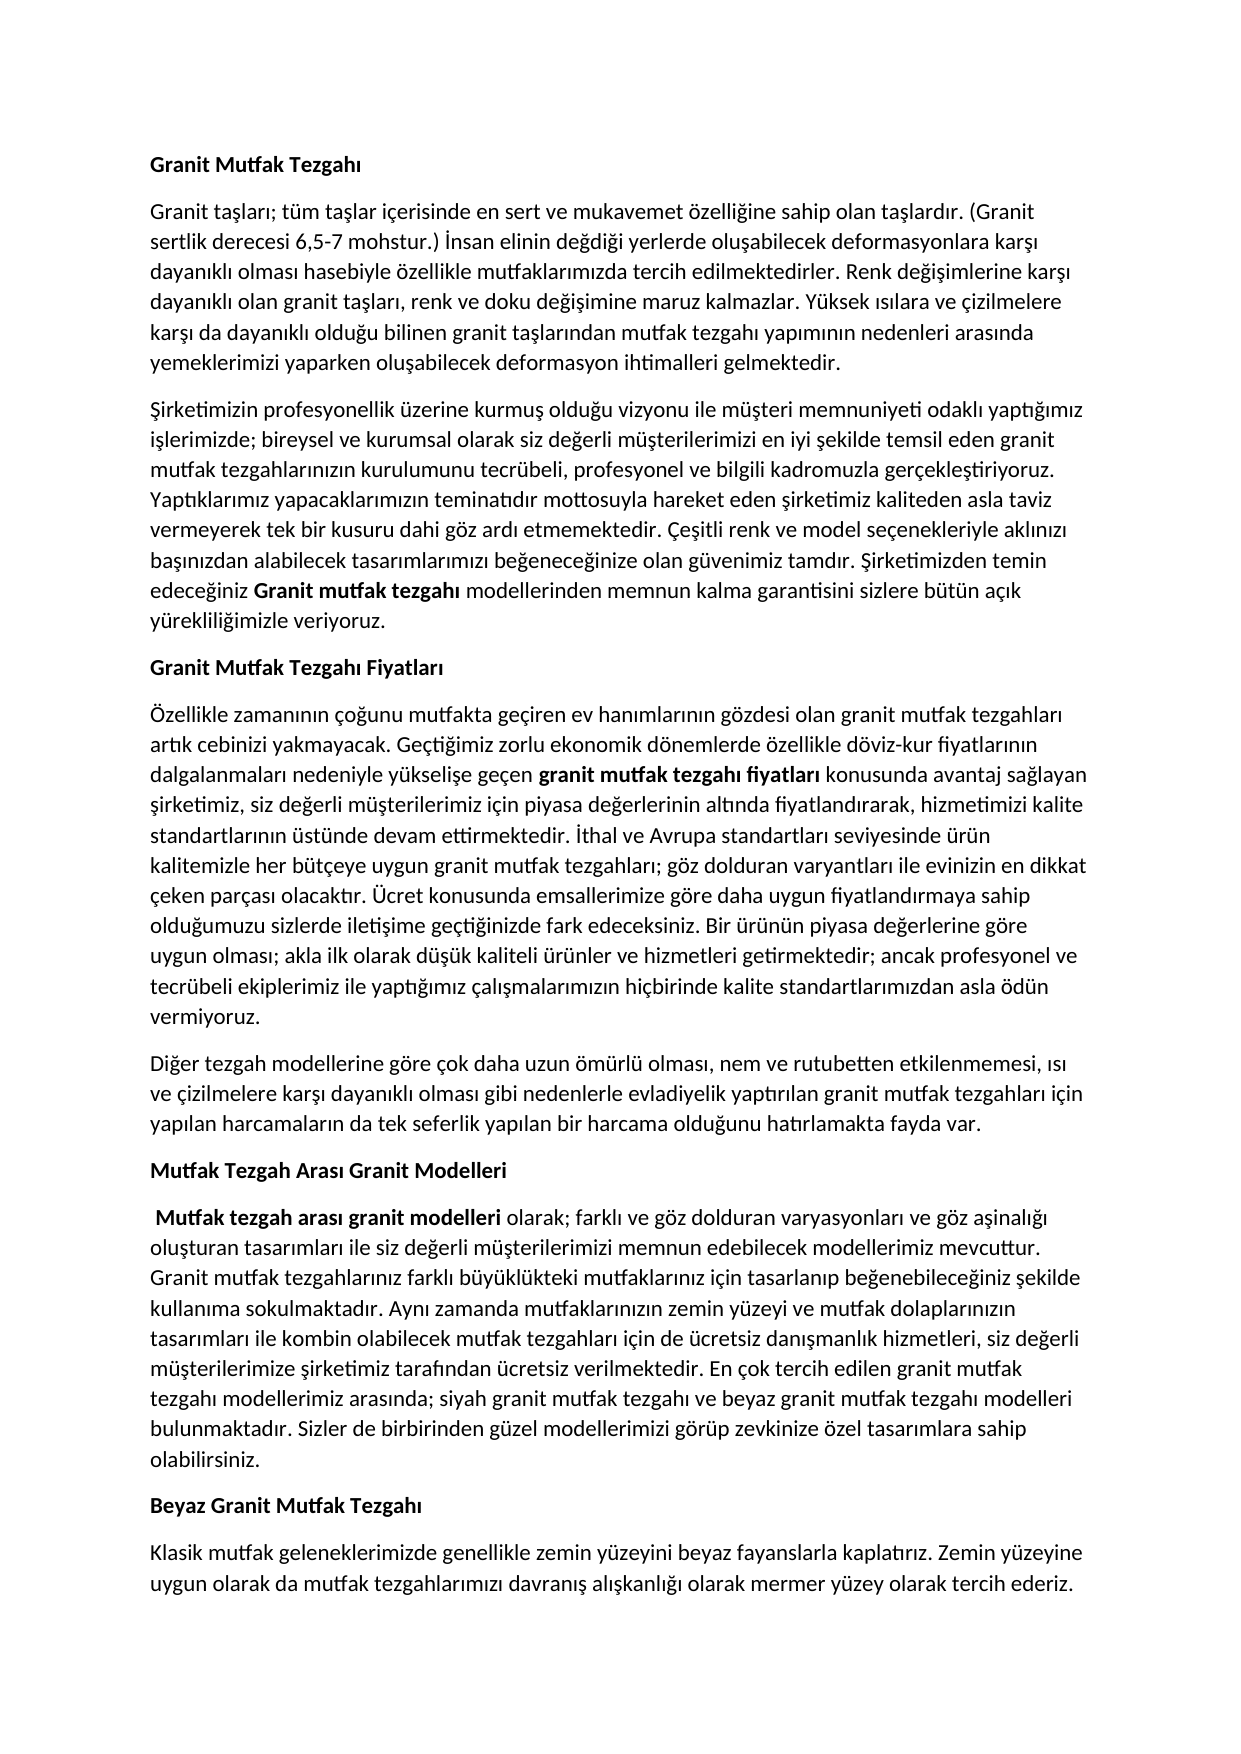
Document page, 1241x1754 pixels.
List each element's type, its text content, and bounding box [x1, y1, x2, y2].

text Şirketimizin profesyonellik üzerine kurmuş olduğu vizyonu ile müşteri memnuniyeti odaklı yaptığımız işlerimizde; bireysel ve kurumsal olarak siz değerli müşterilerimizi en iyi şekilde temsil eden granit mutfak tezgahlarınızın kurulumunu tecrübeli, profesyonel ve bilgili kadromuzla gerçekleştiriyoruz. Yaptıklarımız yapacaklarımızın teminatıdır mottosuyla hareket eden şirketimiz kaliteden asla taviz vermeyerek tek bir kusuru dahi göz ardı etmemektedir. Çeşitli renk ve model seçenekleriyle aklınızı başınızdan alabilecek tasarımlarımızı beğeneceğinize olan güvenimiz tamdır. Şirketimizden temin edeceğiniz Granit mutfak tezgahı modellerinden memnun kalma garantisini sizlere bütün açık yürekliliğimizle veriyoruz. [150, 395, 1090, 634]
text Granit Mutfak Tezgahı [150, 150, 1090, 178]
text Mutfak tezgah arası granit modelleri olarak; farklı ve göz dolduran varyasyonları ve göz aşinalığı oluşturan tasarımları ile siz değerli müşterilerimizi memnun edebilecek modellerimiz mevcuttur. Granit mutfak tezgahlarınız farklı büyüklükteki mutfaklarınız için tasarlanıp beğenebileceğiniz şekilde kullanıma sokulmaktadır. Aynı zamanda mutfaklarınızın zemin yüzeyi ve mutfak dolaplarınızın tasarımları ile kombin olabilecek mutfak tezgahları için de ücretsiz danışmanlık hizmetleri, siz değerli müşterilerimize şirketimiz tarafından ücretsiz verilmektedir. En çok tercih edilen granit mutfak tezgahı modellerimiz arasında; siyah granit mutfak tezgahı ve beyaz granit mutfak tezgahı modelleri bulunmaktadır. Sizler de birbirinden güzel modellerimizi görüp zevkinize özel tasarımlara sahip olabilirsiniz. [150, 1203, 1090, 1473]
text Özellikle zamanının çoğunu mutfakta geçiren ev hanımlarının gözdesi olan granit mutfak tezgahları artık cebinizi yakmayacak. Geçtiğimiz zorlu ekonomik dönemlerde özellikle döviz-kur fiyatlarının dalgalanmaları nedeniyle yükselişe geçen granit mutfak tezgahı fiyatları konusunda avantaj sağlayan şirketimiz, siz değerli müşterilerimiz için piyasa değerlerinin altında fiyatlandırarak, hizmetimizi kalite standartlarının üstünde devam ettirmektedir. İthal ve Avrupa standartları seviyesinde ürün kalitemizle her bütçeye uygun granit mutfak tezgahları; göz dolduran varyantları ile evinizin en dikkat çeken parçası olacaktır. Ücret konusunda emsallerimize göre daha uygun fiyatlandırmaya sahip olduğumuzu sizlerde iletişime geçtiğinizde fark edeceksiniz. Bir ürünün piyasa değerlerine göre uygun olması; akla ilk olarak düşük kaliteli ürünler ve hizmetleri getirmektedir; ancak profesyonel ve tecrübeli ekiplerimiz ile yaptığımız çalışmalarımızın hiçbirinde kalite standartlarımızdan asla ödün vermiyoruz. [150, 700, 1090, 1030]
text Beyaz Granit Mutfak Tezgahı [150, 1492, 1090, 1520]
text Granit taşları; tüm taşlar içerisinde en sert ve mukavemet özelliğine sahip olan taşlardır. (Granit sertlik derecesi 6,5-7 mohstur.) İnsan elinin değdiği yerlerde oluşabilecek deformasyonlara karşı dayanıklı olması hasebiyle özellikle mutfaklarımızda tercih edilmektedirler. Renk değişimlerine karşı dayanıklı olan granit taşları, renk ve doku değişimine maruz kalmazlar. Yüksek ısılara ve çizilmelere karşı da dayanıklı olduğu bilinen granit taşlarından mutfak tezgahı yapımının nedenleri arasında yemeklerimizi yaparken oluşabilecek deformasyon ihtimalleri gelmektedir. [150, 197, 1090, 376]
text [150, 1538, 1090, 1597]
text Granit Mutfak Tezgahı Fiyatları [150, 653, 1090, 681]
text Diğer tezgah modellerine göre çok daha uzun ömürlü olması, nem ve rutubetten etkilenmemesi, ısı ve çizilmelere karşı dayanıklı olması gibi nedenlerle evladiyelik yaptırılan granit mutfak tezgahları için yapılan harcamaların da tek seferlik yapılan bir harcama olduğunu hatırlamakta fayda var. [150, 1049, 1090, 1137]
text Mutfak Tezgah Arası Granit Modelleri [150, 1156, 1090, 1184]
